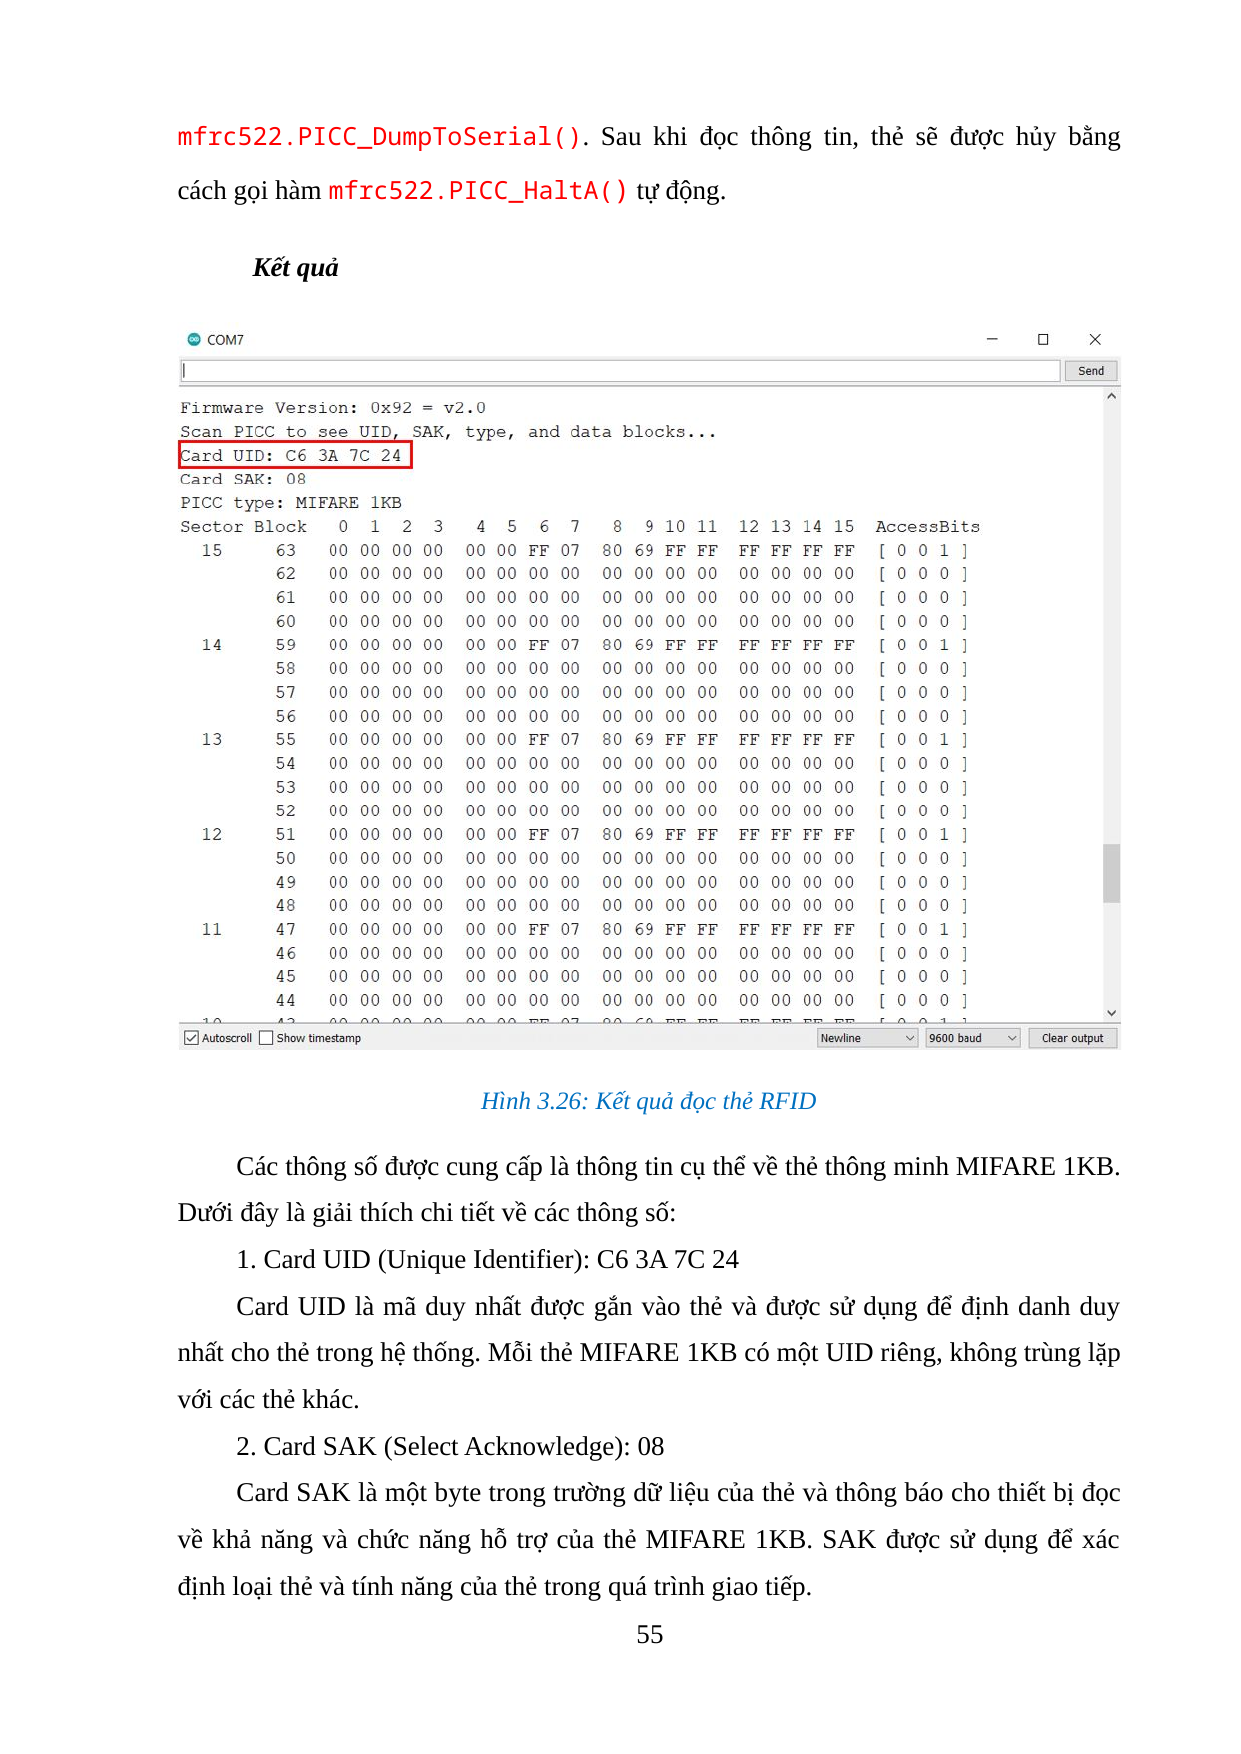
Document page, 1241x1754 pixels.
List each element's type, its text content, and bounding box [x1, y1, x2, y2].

text Các thông số được cung cấp là thông tin cụ thể về thẻ thông minh MIFARE 1KB. Dưới đây là giải thích chi tiết về các thông số: [177, 1150, 1122, 1228]
text Card UID là mã duy nhất được gắn vào thẻ và được sử dụng để định danh duy nhất cho thẻ trong hệ thống. Mỗi thẻ MIFARE 1KB có một UID riêng, không trùng lặp với các thẻ khác. [177, 1290, 1122, 1414]
text Card SAK là một byte trong trường dữ liệu của thẻ và thông báo cho thiết bị đọc về khả năng và chức năng hỗ trợ của thẻ MIFARE 1KB. SAK được sử dụng để xác định loại thẻ và tính năng của thẻ trong quá trình giao tiếp. [177, 1476, 1122, 1601]
text 1. Card UID (Unique Identifier): C6 3A 7C 24 [177, 1243, 1122, 1274]
subtitle Kết quả [252, 251, 1122, 282]
picture [177, 322, 1123, 1050]
text 2. Card SAK (Select Acknowledge): 08 [177, 1430, 1122, 1461]
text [177, 118, 1122, 207]
